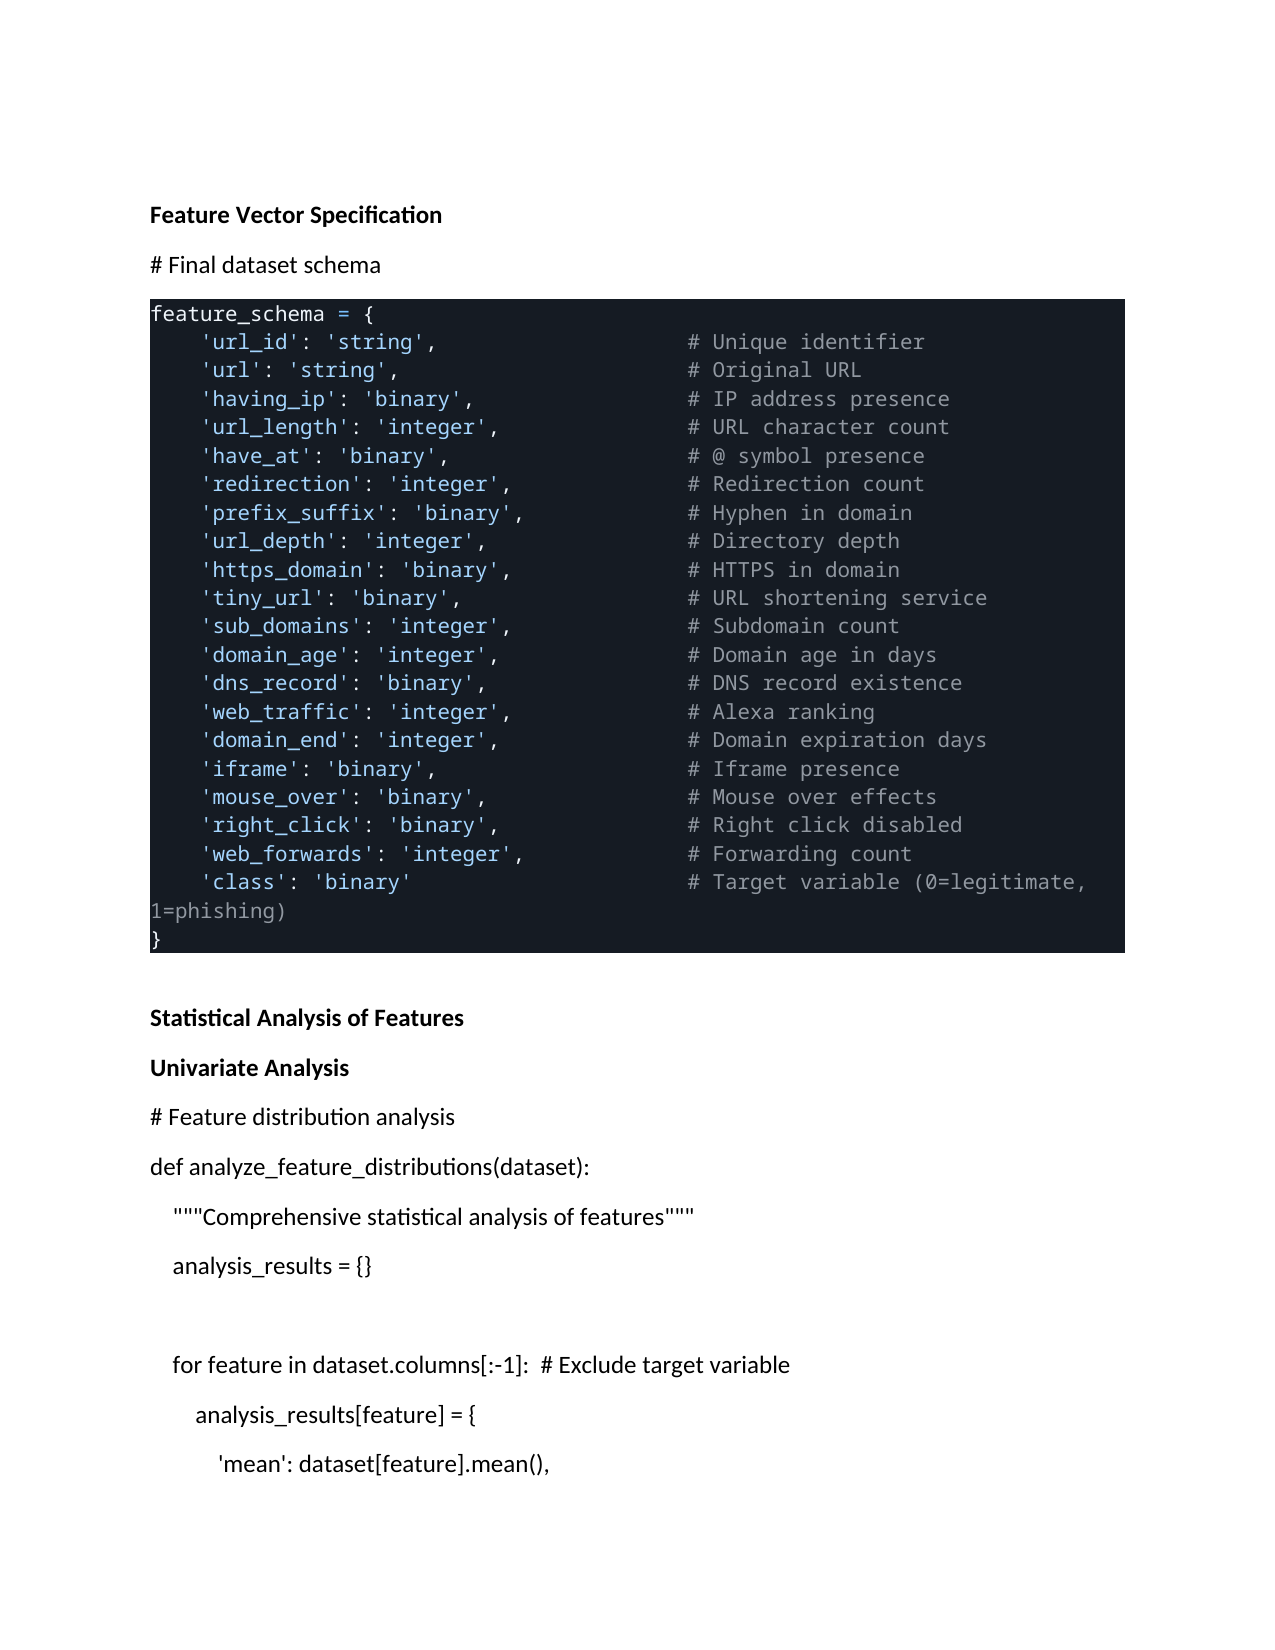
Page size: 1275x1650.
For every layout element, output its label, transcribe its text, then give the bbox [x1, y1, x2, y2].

text 'sub_domains': 'integer', # Subdomain count [150, 612, 1125, 640]
text analysis_results[feature] = { [150, 1399, 1125, 1429]
text 'class': 'binary' # Target variable (0=legitimate, 1=phishing) [150, 867, 1125, 924]
text Statistical Analysis of Features [150, 1002, 1125, 1033]
text 'web_forwards': 'integer', # Forwarding count [150, 839, 1125, 867]
text 'url_depth': 'integer', # Directory depth [150, 526, 1125, 555]
text 'tiny_url': 'binary', # URL shortening service [150, 583, 1125, 612]
text 'dns_record': 'binary', # DNS record existence [150, 668, 1125, 697]
text 'url_id': 'string', # Unique identifier [150, 327, 1125, 356]
text 'have_at': 'binary', # @ symbol presence [150, 441, 1125, 469]
text 'iframe': 'binary', # Iframe presence [150, 754, 1125, 782]
text } [150, 924, 1125, 953]
text 'prefix_suffix': 'binary', # Hyphen in domain [150, 498, 1125, 526]
text # Feature distribution analysis [150, 1102, 1125, 1132]
text analysis_results = {} [150, 1250, 1125, 1281]
text 'redirection': 'integer', # Redirection count [150, 469, 1125, 498]
text """Comprehensive statistical analysis of features""" [150, 1201, 1125, 1231]
text 'url_length': 'integer', # URL character count [150, 412, 1125, 441]
text Univariate Analysis [150, 1052, 1125, 1082]
text 'domain_end': 'integer', # Domain expiration days [150, 725, 1125, 754]
text 'mouse_over': 'binary', # Mouse over effects [150, 782, 1125, 811]
text def analyze_feature_distributions(dataset): [150, 1151, 1125, 1182]
text 'url': 'string', # Original URL [150, 356, 1125, 384]
text 'web_traffic': 'integer', # Alexa ranking [150, 697, 1125, 725]
text Feature Vector Specification [150, 199, 1125, 230]
text 'right_click': 'binary', # Right click disabled [150, 811, 1125, 839]
text 'https_domain': 'binary', # HTTPS in domain [150, 555, 1125, 583]
text 'domain_age': 'integer', # Domain age in days [150, 640, 1125, 668]
text feature_schema = { [150, 299, 1125, 327]
text 'having_ip': 'binary', # IP address presence [150, 384, 1125, 412]
text # Final dataset schema [150, 249, 1125, 280]
text 'mean': dataset[feature].mean(), [150, 1449, 1125, 1479]
text for feature in dataset.columns[:-1]: # Exclude target variable [150, 1349, 1125, 1380]
